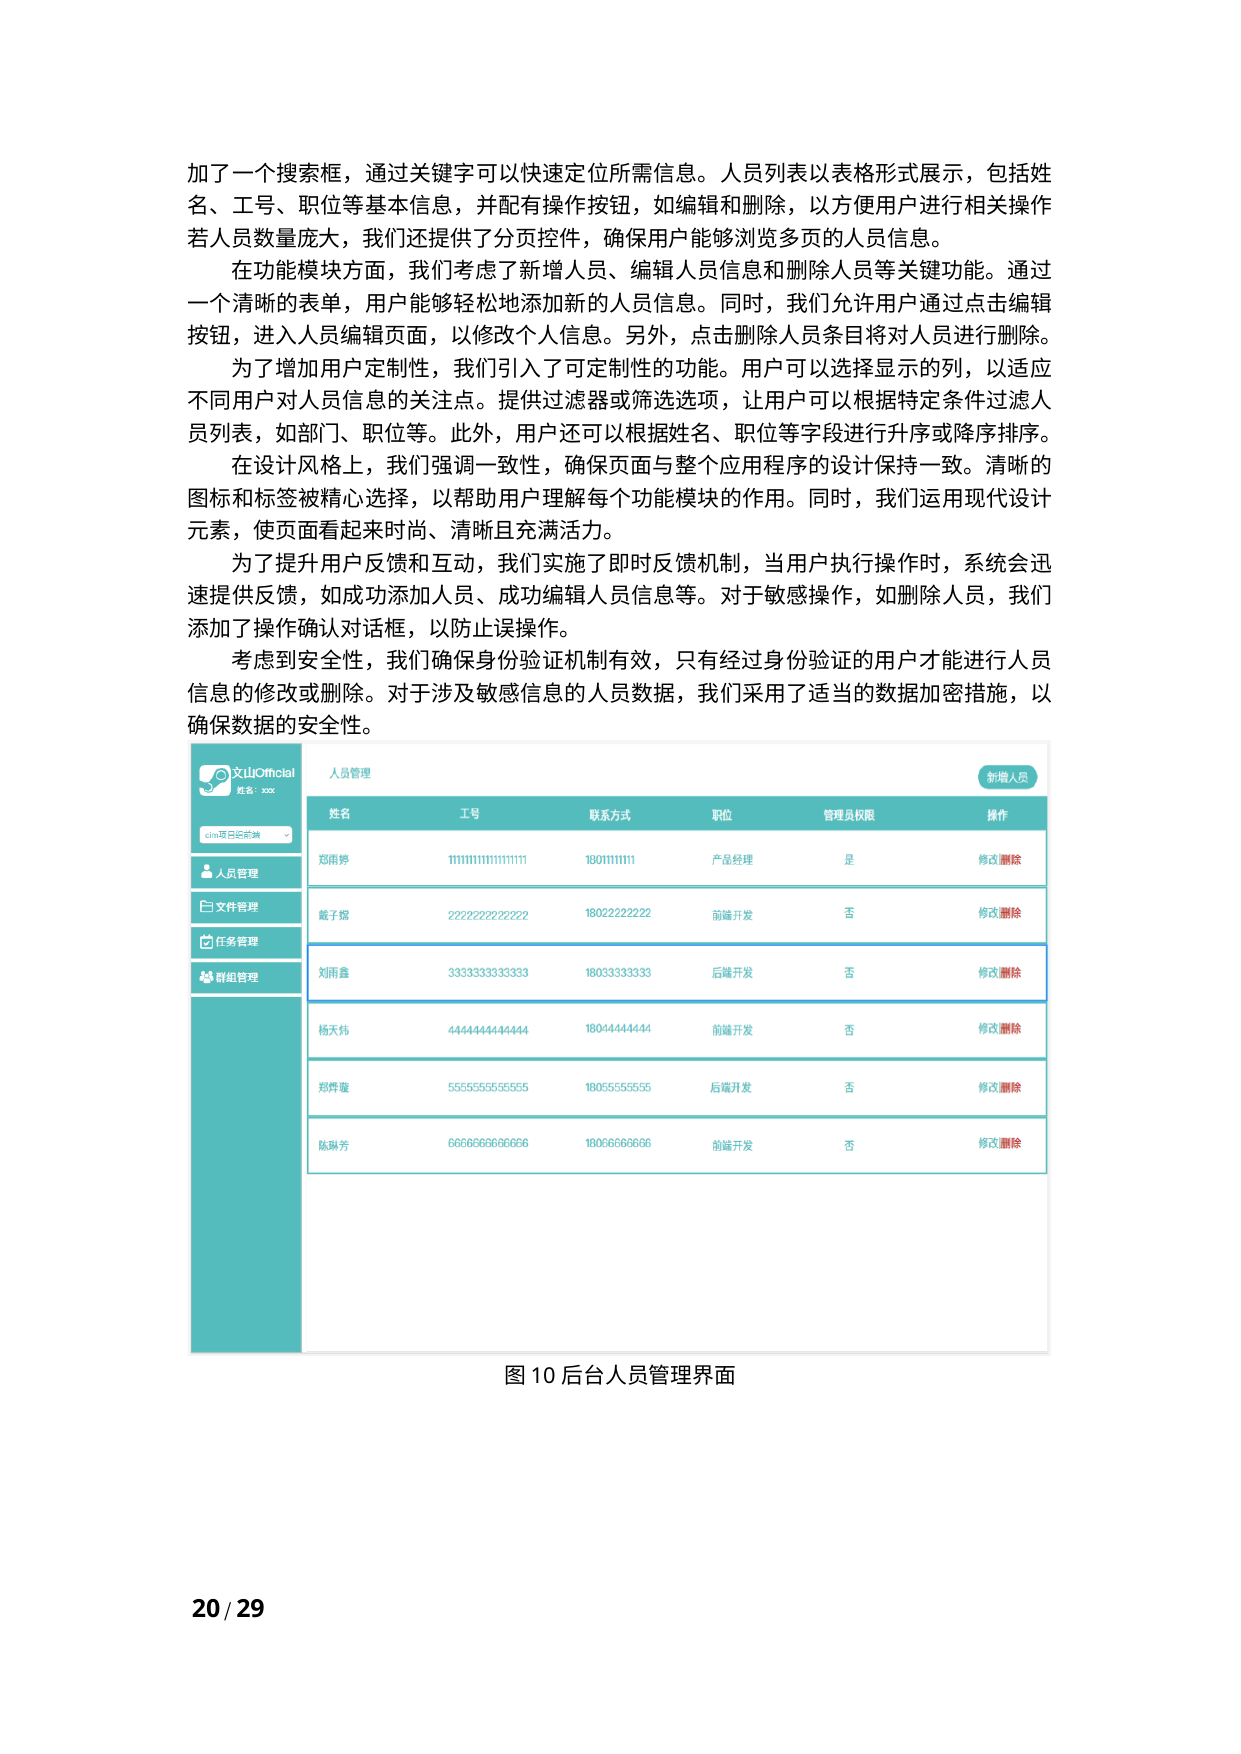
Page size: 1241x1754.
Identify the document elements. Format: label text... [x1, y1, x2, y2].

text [187, 156, 1053, 253]
text 图10 后台人员管理界面 [187, 1358, 1053, 1391]
picture [187, 740, 1052, 1356]
text 为了提升用户反馈和互动，我们实施了即时反馈机制，当用户执行操作时，系统会迅速提供反馈，如成功添加人员、成功编辑人员信息等。对于敏感操作，如删除人员，我们添加了操作确认对话框，以防止误操作。 [187, 546, 1053, 643]
text 为了增加用户定制性，我们引入了可定制性的功能。用户可以选择显示的列，以适应不同用户对人员信息的关注点。提供过滤器或筛选选项，让用户可以根据特定条件过滤人员列表，如部门、职位等。此外，用户还可以根据姓名、职位等字段进行升序或降序排序。 [187, 351, 1053, 448]
text 考虑到安全性，我们确保身份验证机制有效，只有经过身份验证的用户才能进行人员信息的修改或删除。对于涉及敏感信息的人员数据，我们采用了适当的数据加密措施，以确保数据的安全性。 [187, 643, 1053, 741]
text 在设计风格上，我们强调一致性，确保页面与整个应用程序的设计保持一致。清晰的图标和标签被精心选择，以帮助用户理解每个功能模块的作用。同时，我们运用现代设计元素，使页面看起来时尚、清晰且充满活力。 [187, 448, 1053, 546]
text 在功能模块方面，我们考虑了新增人员、编辑人员信息和删除人员等关键功能。通过一个清晰的表单，用户能够轻松地添加新的人员信息。同时，我们允许用户通过点击编辑按钮，进入人员编辑页面，以修改个人信息。另外，点击删除人员条目将对人员进行删除。 [187, 253, 1053, 351]
